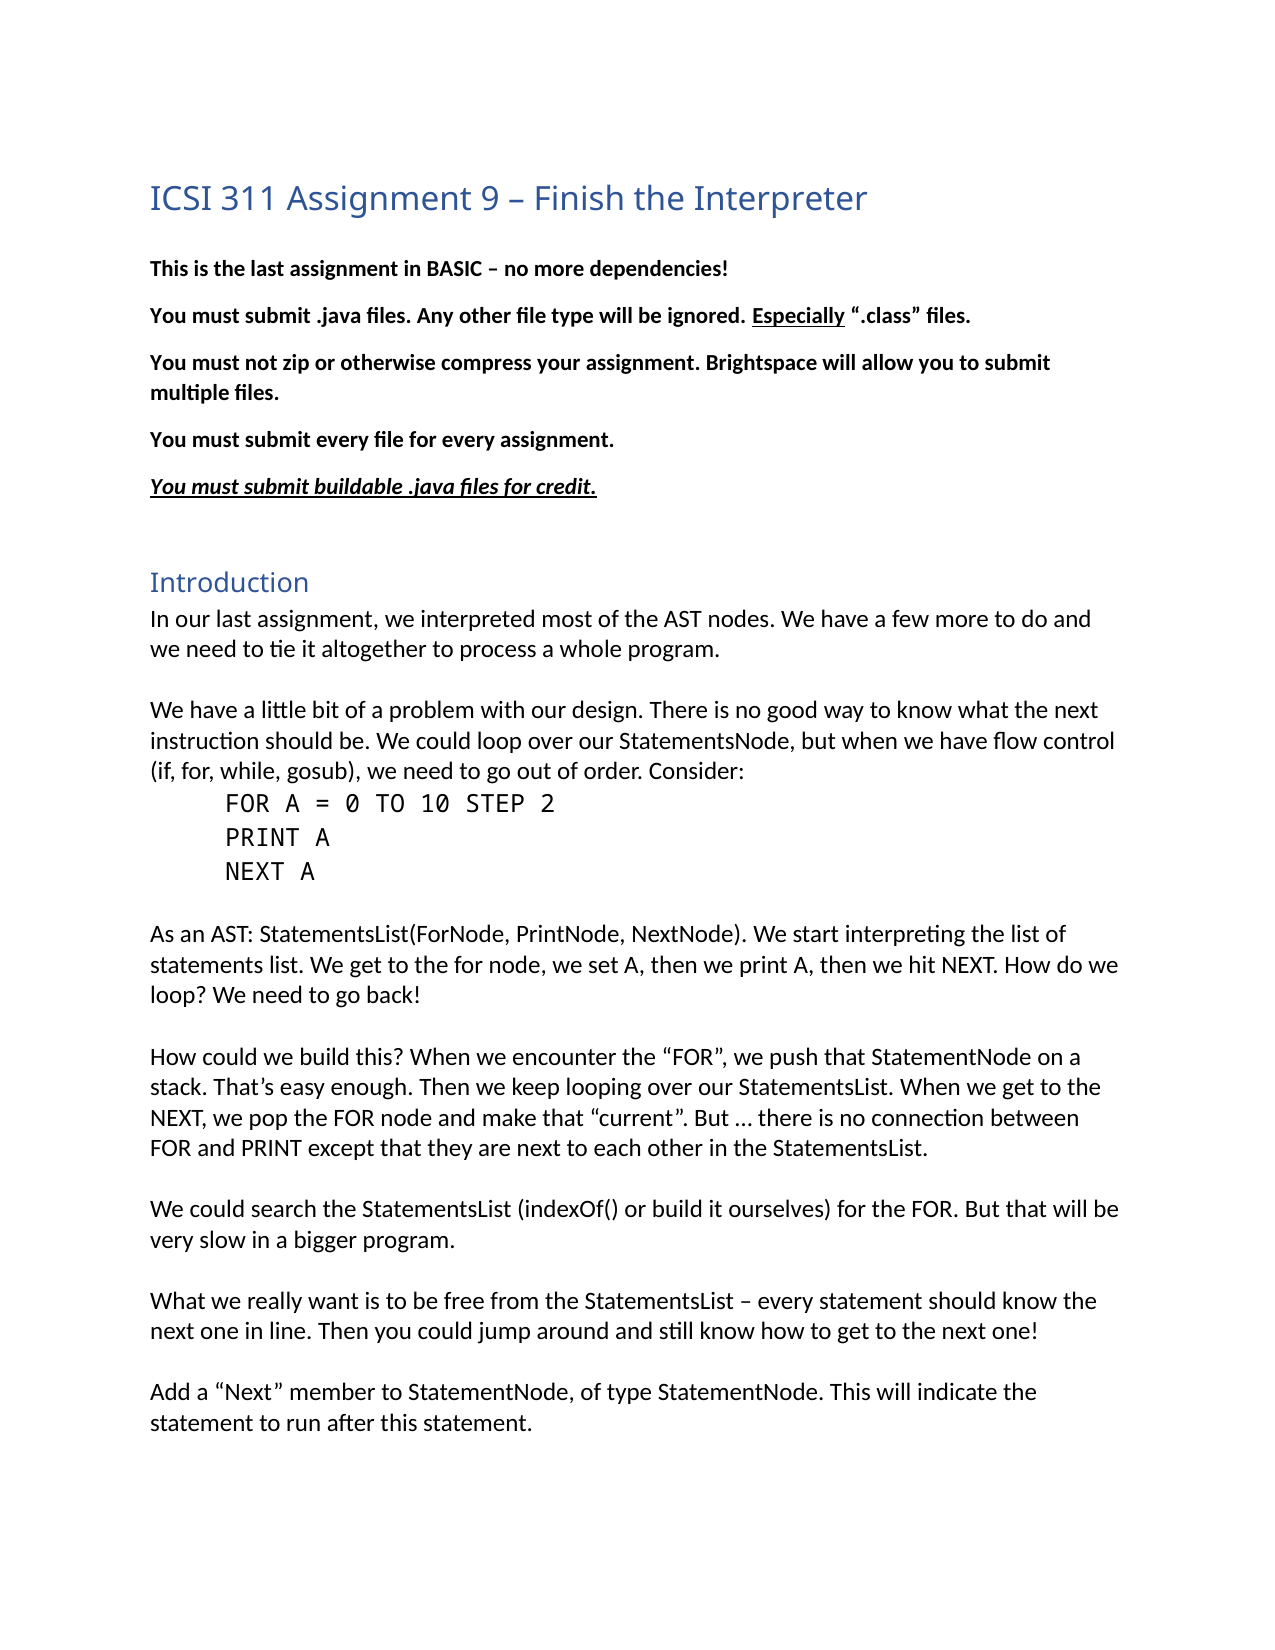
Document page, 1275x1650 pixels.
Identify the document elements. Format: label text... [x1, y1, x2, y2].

text Introduction [150, 563, 1125, 600]
text NEXT A [150, 854, 1125, 888]
text How could we build this? When we encounter the “FOR”, we push that StatementNode on a stack. That’s easy enough. Then we keep looping over our StatementsList. When we get to the NEXT, we pop the FOR node and make that “current”. But … there is no connection between FOR and PRINT except that they are next to each other in the StatementsList. [150, 1041, 1125, 1163]
text We have a little bit of a problem with our design. There is no good way to know what the next instruction should be. We could loop over our StatementsNode, but when we have flow control (if, for, while, gosub), we need to go out of order. Consider: FOR A = 0 TO 10 STEP 2 [150, 694, 1125, 820]
text You must submit .java files. Any other file type will be ignored. Especially “.class” files. [150, 301, 1125, 329]
text We could search the StatementsList (indexOf() or build it ourselves) for the FOR. But that will be very slow in a bigger program. [150, 1193, 1125, 1254]
text You must submit every file for every assignment. [150, 425, 1125, 453]
text What we really want is to be free from the StatementsList – every statement should know the next one in line. Then you could jump around and still know how to get to the next one! [150, 1285, 1125, 1346]
text This is the last assignment in BASIC – no more dependencies! [150, 254, 1125, 282]
text In our last assignment, we interpreted most of the AST nodes. We have a few more to do and we need to tie it altogether to process a whole program. [150, 603, 1125, 664]
subtitle ICSI 311 Assignment 9 – Finish the Interpreter [150, 175, 1125, 220]
text You must not zip or otherwise compress your assignment. Brightspace will allow you to submit multiple files. [150, 348, 1125, 406]
text Add a “Next” member to StatementNode, of type StatementNode. This will indicate the statement to run after this statement. [150, 1376, 1125, 1437]
text As an AST: StatementsList(ForNode, PrintNode, NextNode). We start interpreting the list of statements list. We get to the for node, we set A, then we print A, then we hit NEXT. How do we loop? We need to go back! [150, 919, 1125, 1010]
text PRINT A [150, 820, 1125, 854]
text You must submit buildable .java files for credit. [150, 472, 1125, 500]
